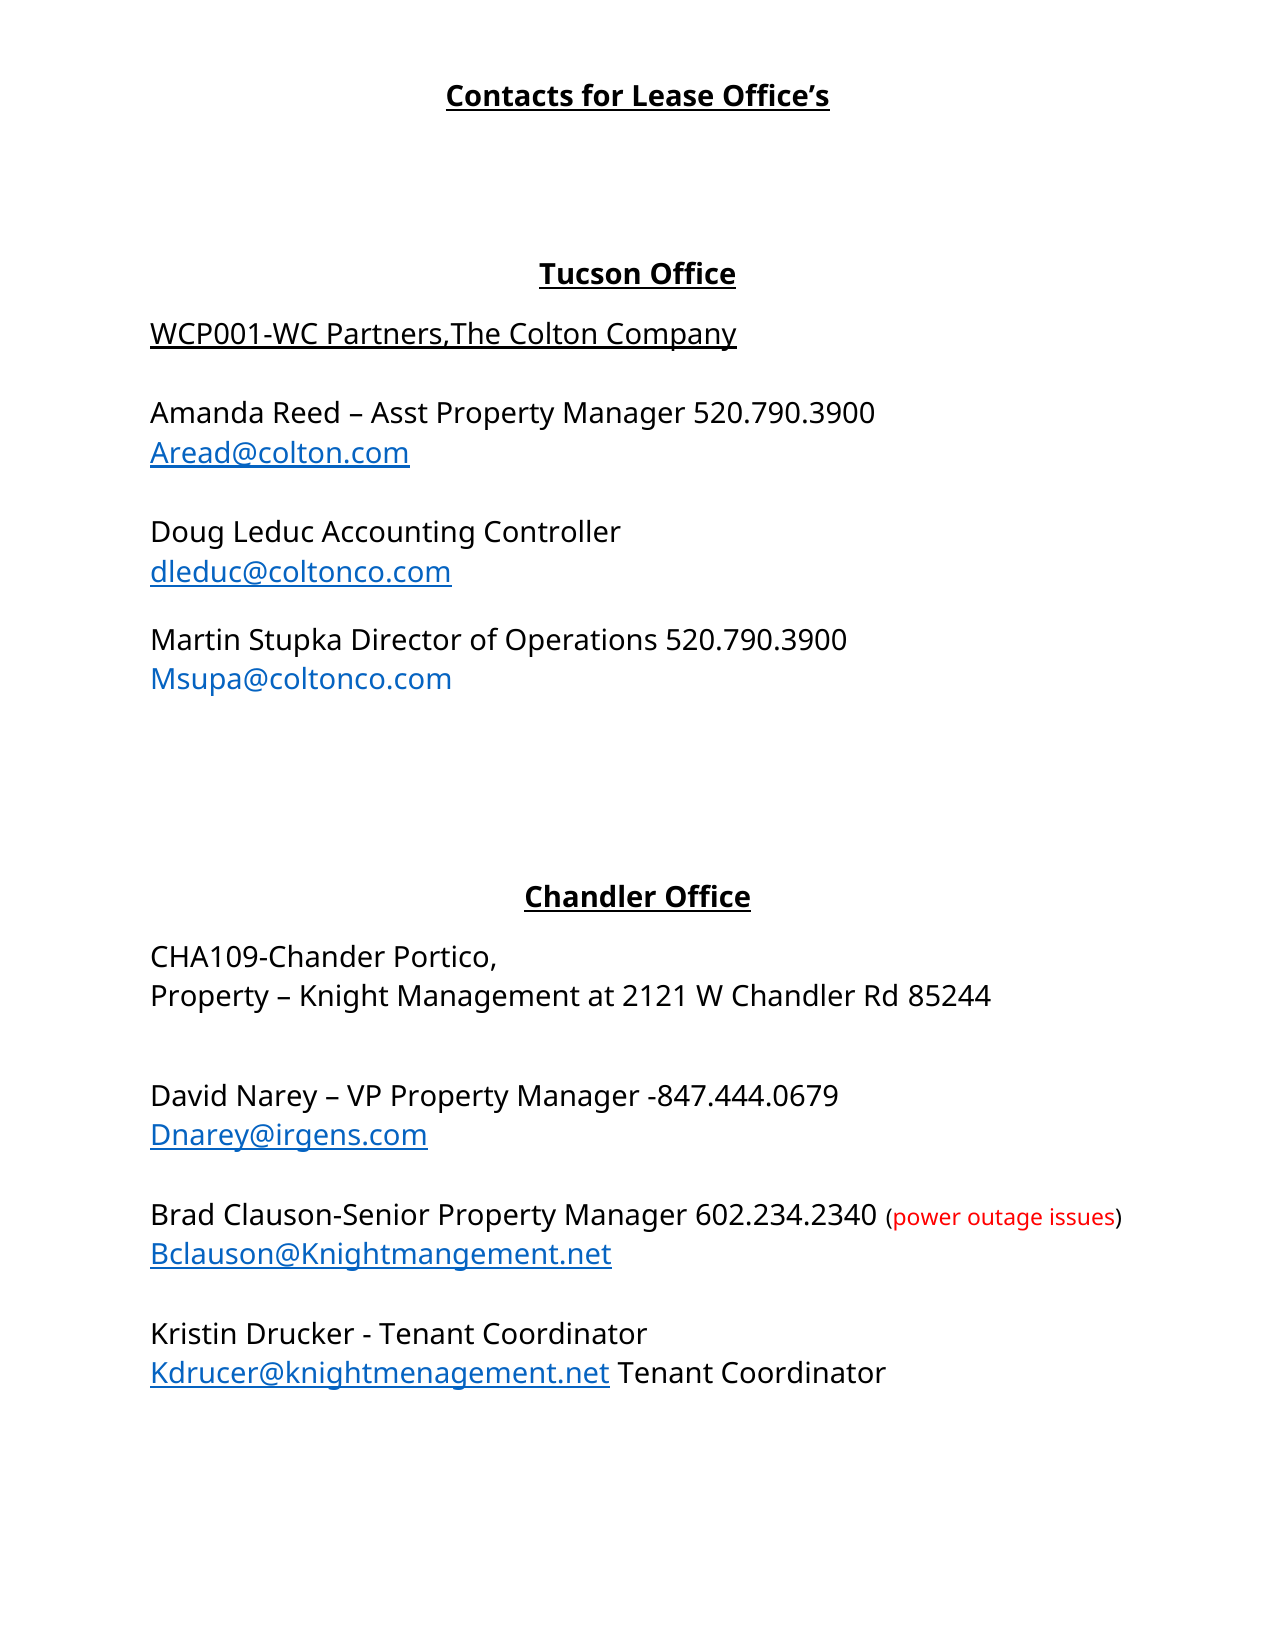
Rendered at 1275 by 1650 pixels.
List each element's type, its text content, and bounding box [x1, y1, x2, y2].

text Kdrucer@knightmenagement.net Tenant Coordinator [150, 1353, 1125, 1392]
text Martin Stupka Director of Operations 520.790.3900 [150, 619, 1125, 658]
text Contacts for Lease Office’s [150, 75, 1125, 115]
text Property – Knight Management at 2121 W Chandler Rd 85244 [150, 976, 1125, 1015]
text Doug Leduc Accounting Controller [150, 511, 1125, 551]
text Chandler Office [150, 877, 1125, 916]
text Kristin Drucker - Tenant Coordinator [150, 1313, 1125, 1353]
text David Narey – VP Property Manager -847.444.0679 [150, 1075, 1125, 1114]
text Msupa@coltonco.com [150, 658, 1125, 698]
text WCP001-WC Partners,The Colton Company [150, 313, 1125, 353]
text Dnarey@irgens.com [150, 1114, 1125, 1154]
text dleduc@coltonco.com [150, 551, 1125, 591]
text CHA109-Chander Portico, [150, 936, 1125, 976]
text Tucson Office [150, 253, 1125, 293]
text Aread@colton.com [150, 432, 1125, 472]
text Bclauson@Knightmangement.net [150, 1234, 1125, 1273]
text Brad Clauson-Senior Property Manager 602.234.2340 (power outage issues) [150, 1194, 1125, 1234]
text Amanda Reed – Asst Property Manager 520.790.3900 [150, 392, 1125, 432]
